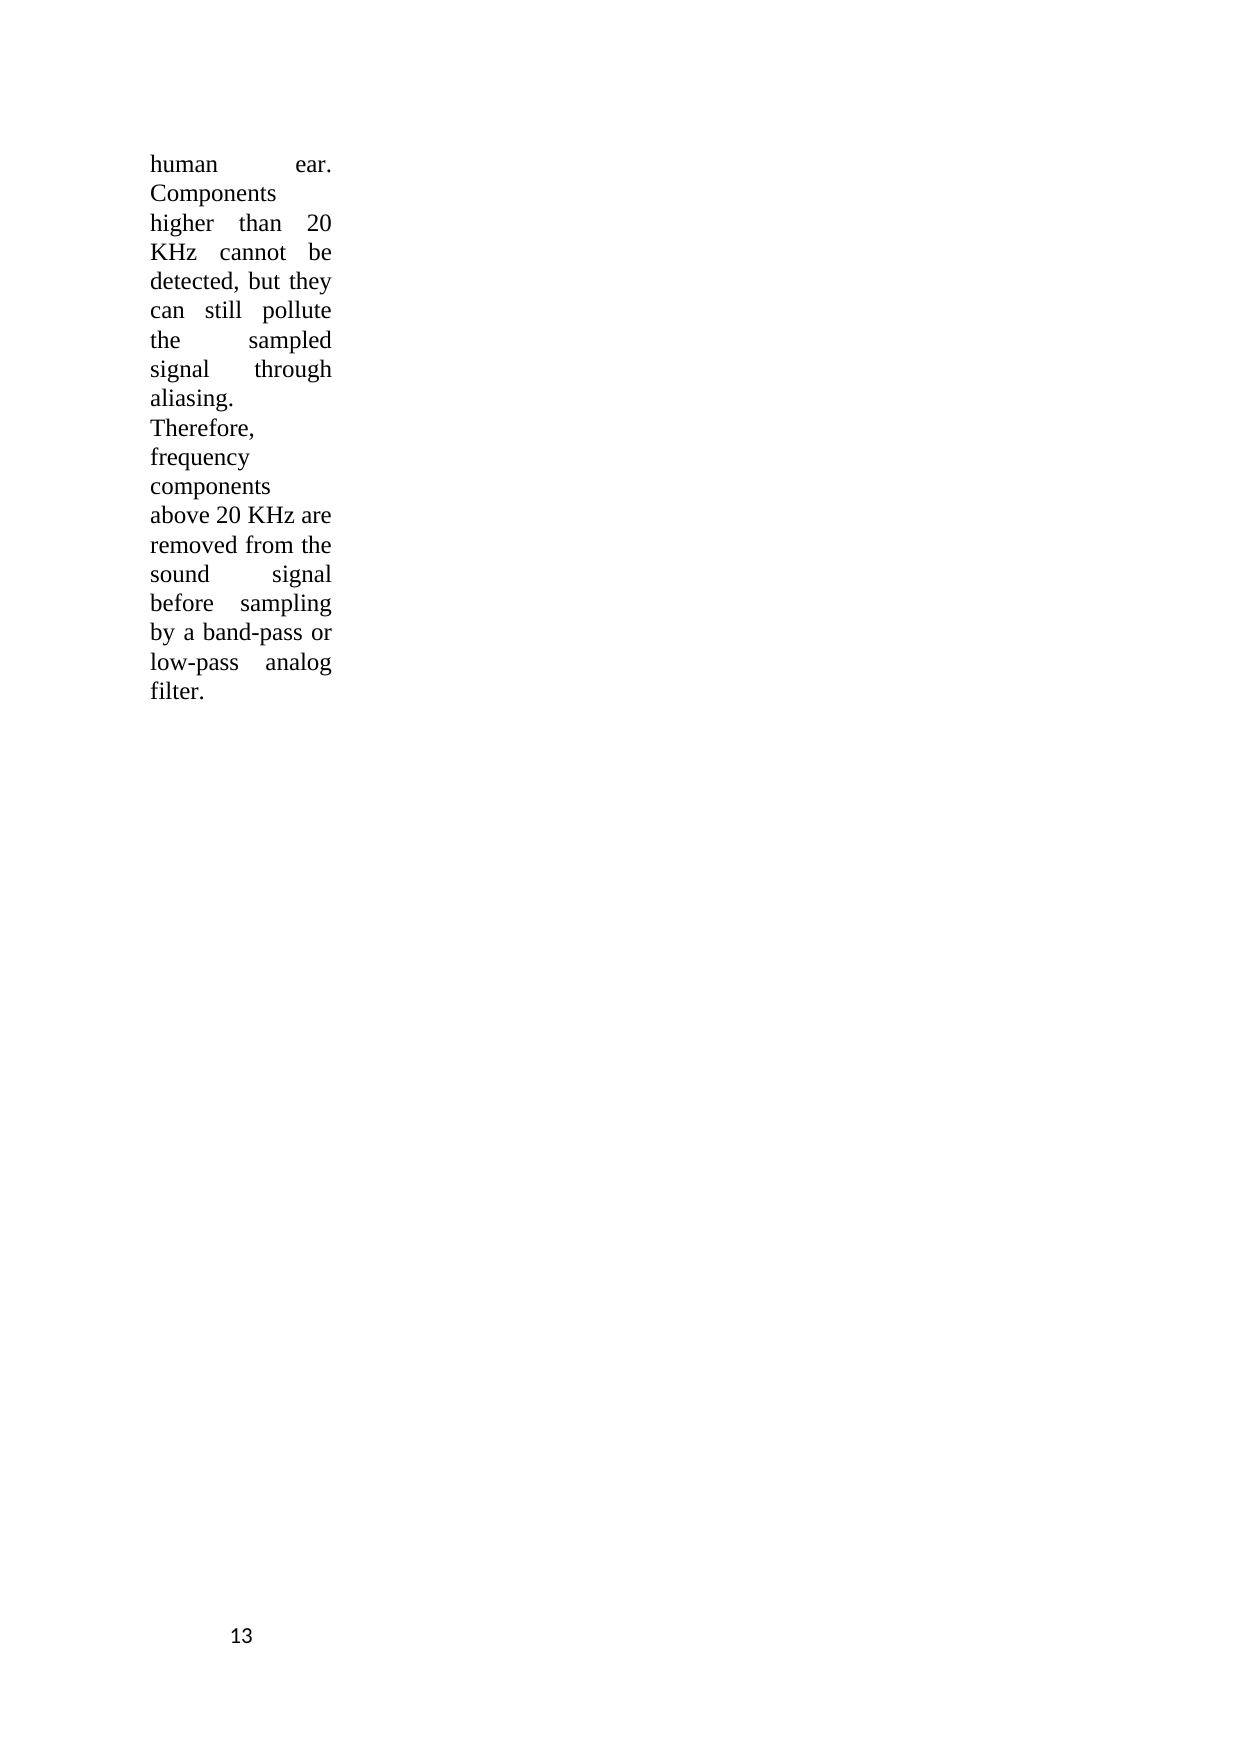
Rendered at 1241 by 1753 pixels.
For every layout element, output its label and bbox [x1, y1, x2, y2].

text [150, 149, 332, 705]
